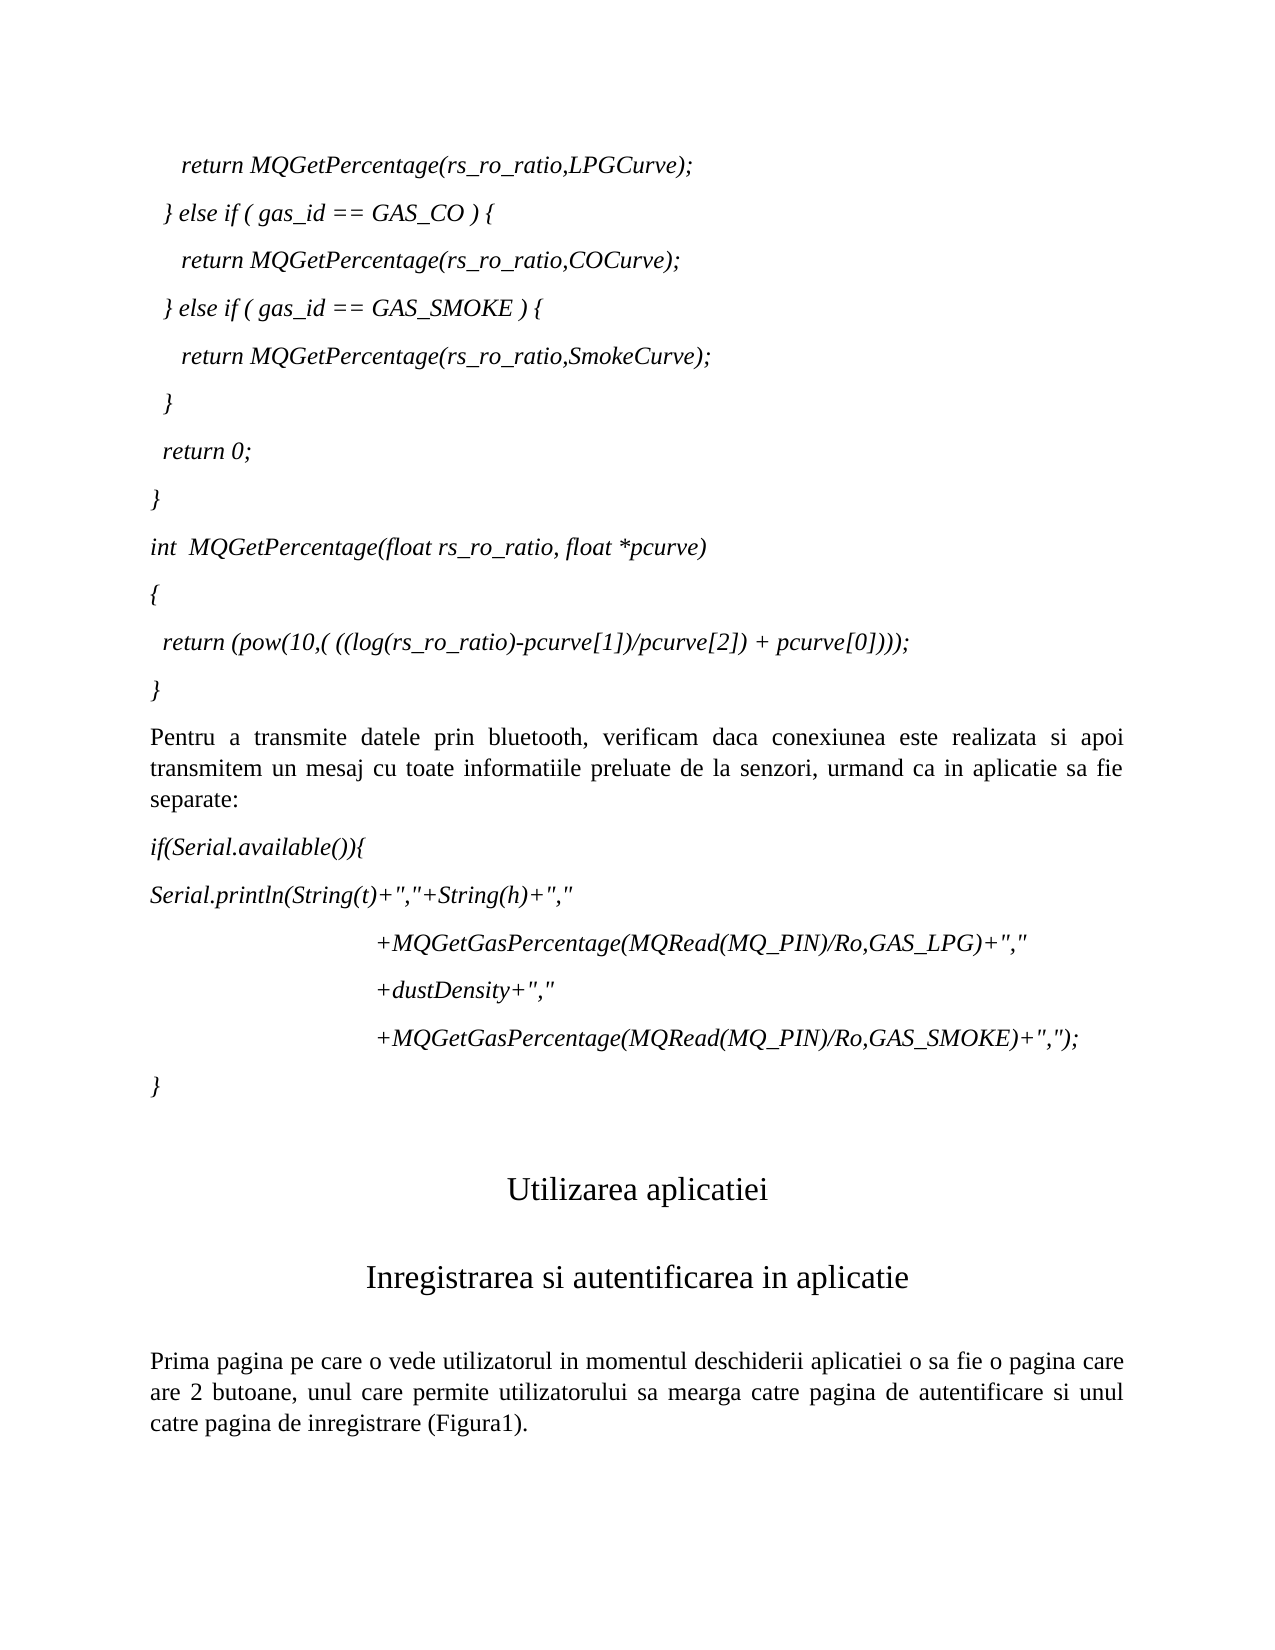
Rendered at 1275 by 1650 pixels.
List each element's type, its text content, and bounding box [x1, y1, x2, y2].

text Prima pagina pe care o vede utilizatorul in momentul deschiderii aplicatiei o sa fie o pagina care are 2 butoane, unul care permite utilizatorului sa mearga catre pagina de autentificare si unul catre pagina de inregistrare (Figura1). [150, 1346, 1125, 1437]
text return MQGetPercentage(rs_ro_ratio,LPGCurve); [150, 150, 1125, 179]
text return MQGetPercentage(rs_ro_ratio,SmokeCurve); [150, 341, 1125, 369]
text return (pow(10,( ((log(rs_ro_ratio)-pcurve[1])/pcurve[2]) + pcurve[0]))); [150, 627, 1125, 656]
text return MQGetPercentage(rs_ro_ratio,COCurve); [150, 245, 1125, 274]
text +MQGetGasPercentage(MQRead(MQ_PIN)/Ro,GAS_LPG)+"," [150, 928, 1125, 956]
text +MQGetGasPercentage(MQRead(MQ_PIN)/Ro,GAS_SMOKE)+","); [150, 1023, 1125, 1052]
text } [150, 1071, 1125, 1099]
text Pentru a transmite datele prin bluetooth, verificam daca conexiunea este realizata si apoi transmitem un mesaj cu toate informatiile preluate de la senzori, urmand ca in aplicatie sa fie separate: [150, 722, 1125, 813]
text +dustDensity+"," [150, 975, 1125, 1004]
text } [150, 484, 1125, 513]
text } [150, 675, 1125, 703]
subtitle Inregistrarea si autentificarea in aplicatie [150, 1258, 1125, 1296]
text } else if ( gas_id == GAS_SMOKE ) { [150, 293, 1125, 322]
text int MQGetPercentage(float rs_ro_ratio, float *pcurve) [150, 532, 1125, 560]
text } else if ( gas_id == GAS_CO ) { [150, 198, 1125, 226]
text Serial.println(String(t)+","+String(h)+"," [150, 880, 1125, 909]
text { [150, 579, 1125, 608]
text } [150, 388, 1125, 417]
text if(Serial.available()){ [150, 832, 1125, 861]
text return 0; [150, 436, 1125, 465]
subtitle Utilizarea aplicatiei [150, 1169, 1125, 1208]
